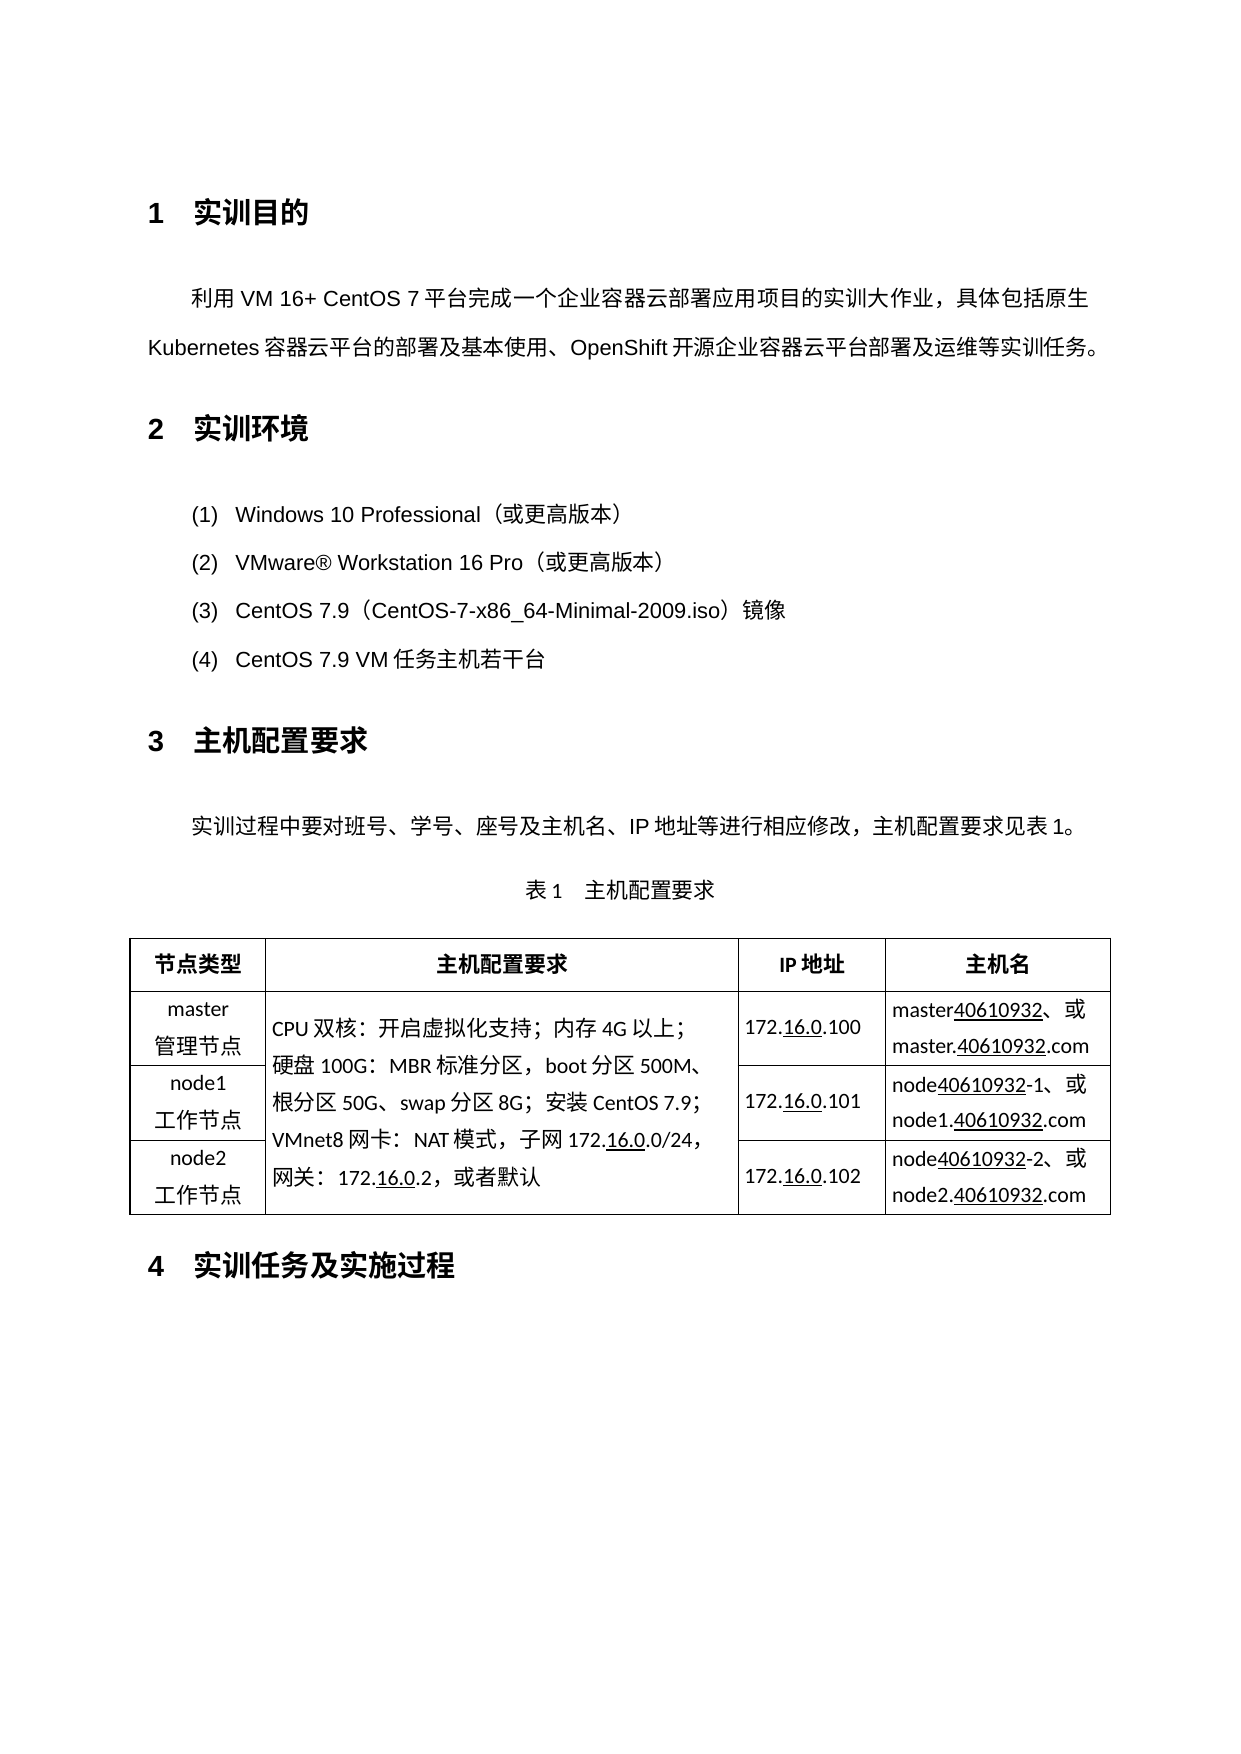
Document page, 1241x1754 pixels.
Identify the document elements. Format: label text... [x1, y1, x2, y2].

list CentOS 7.9 VM任务主机若干台 [191, 641, 1092, 674]
table_cell 172.16.0.102 [739, 1141, 885, 1214]
list CentOS 7.9（CentOS-7-x86_64-Minimal-2009.iso）镜像 [191, 593, 1092, 626]
table_cell node2 工作节点 [131, 1141, 265, 1214]
table_cell 172.16.0.100 [739, 992, 885, 1065]
table_cell CPU双核：开启虚拟化支持；内存4G以上； 硬盘100G：MBR标准分区，boot分区500M、 根分区50G、swap分区8G；安装CentOS 7.9； VMnet8网卡：NAT模式，子网172.16.0.0/24， 网关：172.16.0.2，或者默认 [266, 992, 738, 1214]
text 利用VM 16+ CentOS 7平台完成一个企业容器云部署应用项目的实训大作业，具体包括原生Kubernetes容器云平台的部署及基本使用、OpenShift开源企业容器云平台部署及运维等实训任务。 [148, 281, 1092, 362]
subtitle 2 实训环境 [148, 394, 1092, 459]
table_cell node40610932-2、或 node2.40610932.com [886, 1141, 1110, 1214]
table_cell master 管理节点 [131, 992, 265, 1065]
table_cell node40610932-1、或 node1.40610932.com [886, 1066, 1110, 1139]
table_header 主机配置要求 [266, 939, 738, 991]
subtitle 1 实训目的 [148, 178, 1092, 243]
table_cell master40610932、或 master.40610932.com [886, 992, 1110, 1065]
list Windows 10 Professional（或更高版本） [191, 496, 1092, 529]
table_cell node1 工作节点 [131, 1066, 265, 1139]
table_header IP地址 [739, 939, 885, 991]
text 表1 主机配置要求 [148, 873, 1092, 905]
table_header 主机名 [886, 939, 1110, 991]
subtitle 3 主机配置要求 [148, 706, 1092, 771]
table_header 节点类型 [131, 939, 265, 991]
table_cell 172.16.0.101 [739, 1066, 885, 1139]
list VMware® Workstation 16 Pro（或更高版本） [191, 545, 1092, 577]
text 实训过程中要对班号、学号、座号及主机名、IP地址等进行相应修改，主机配置要求见表1。 [148, 808, 1092, 841]
subtitle 4 实训任务及实施过程 [148, 1231, 1092, 1296]
